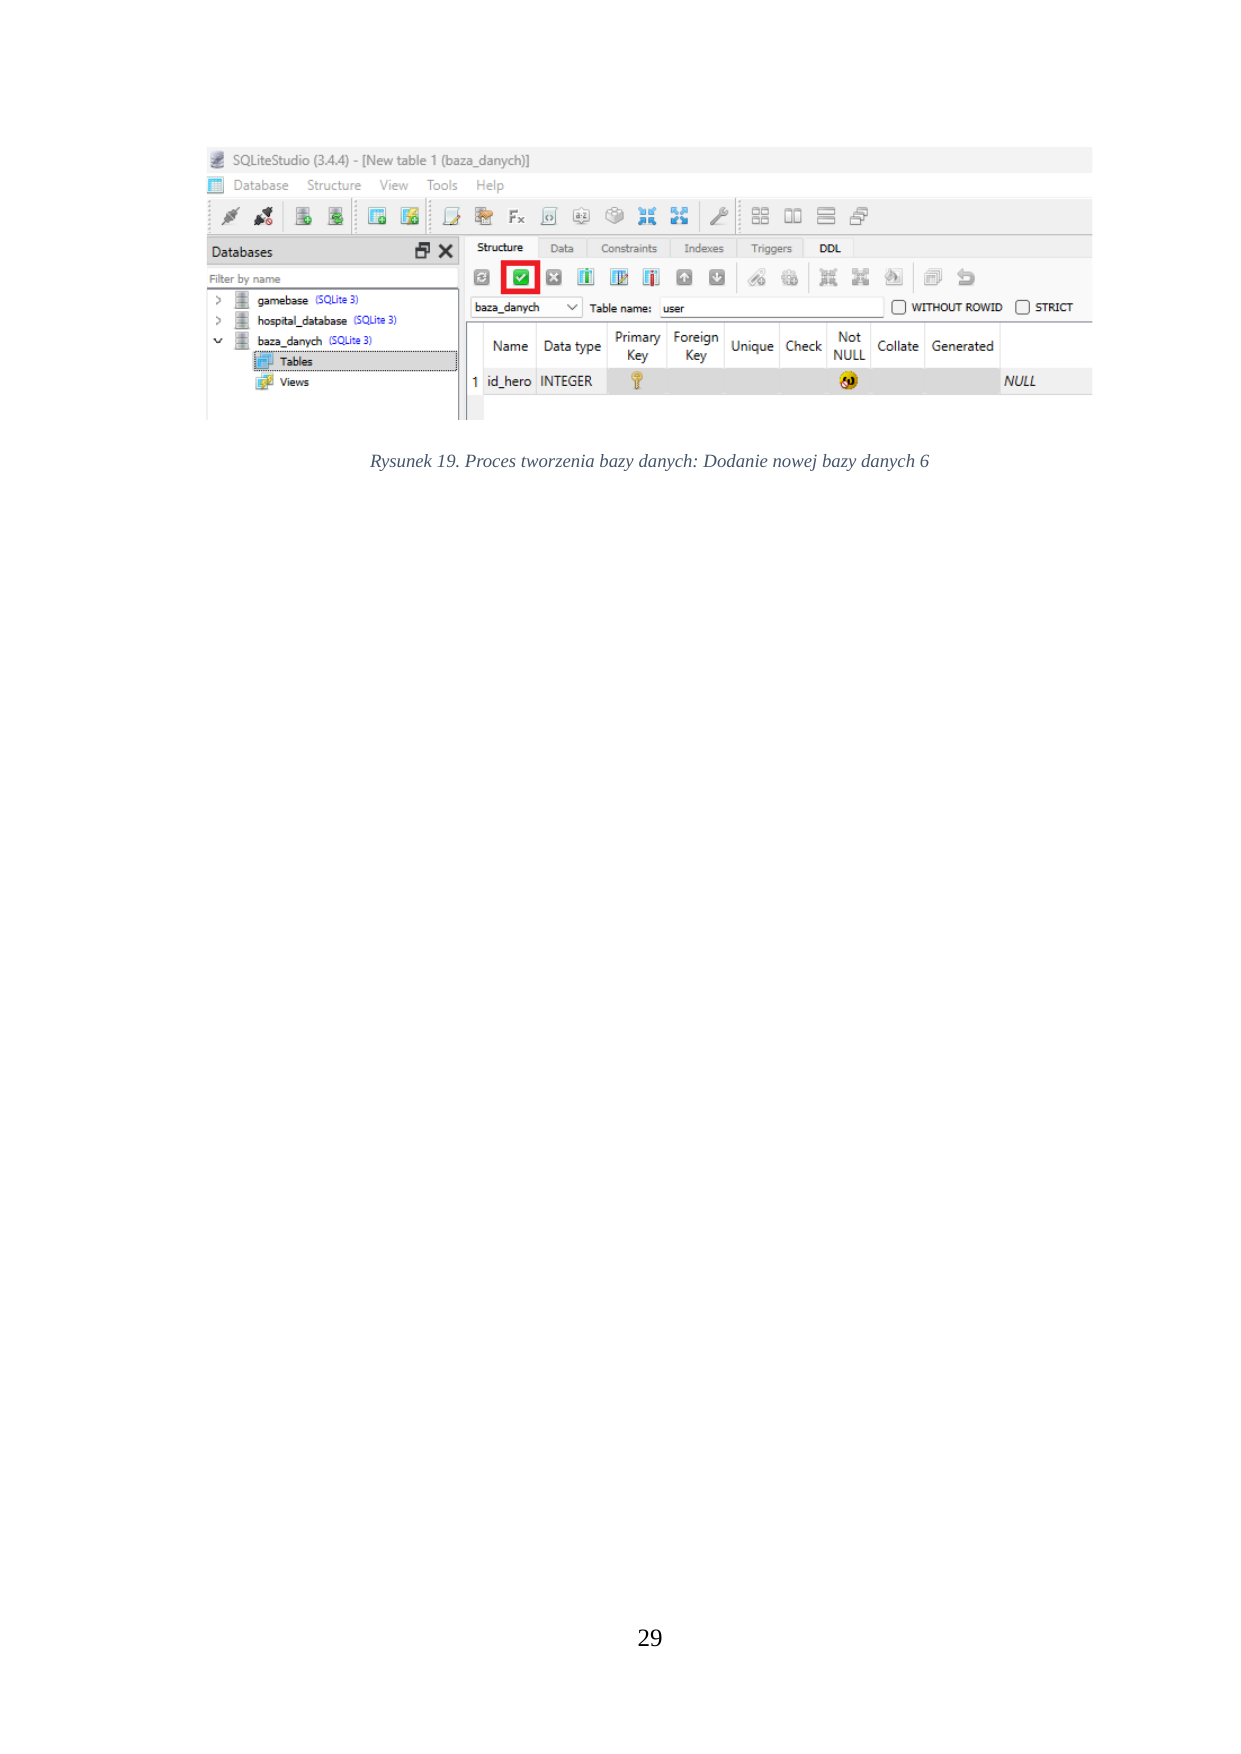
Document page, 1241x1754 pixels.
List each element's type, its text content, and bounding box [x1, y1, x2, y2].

text Rysunek 19. Proces tworzenia bazy danych: Dodanie nowej bazy danych 6 [207, 450, 1092, 472]
picture [206, 147, 1093, 420]
